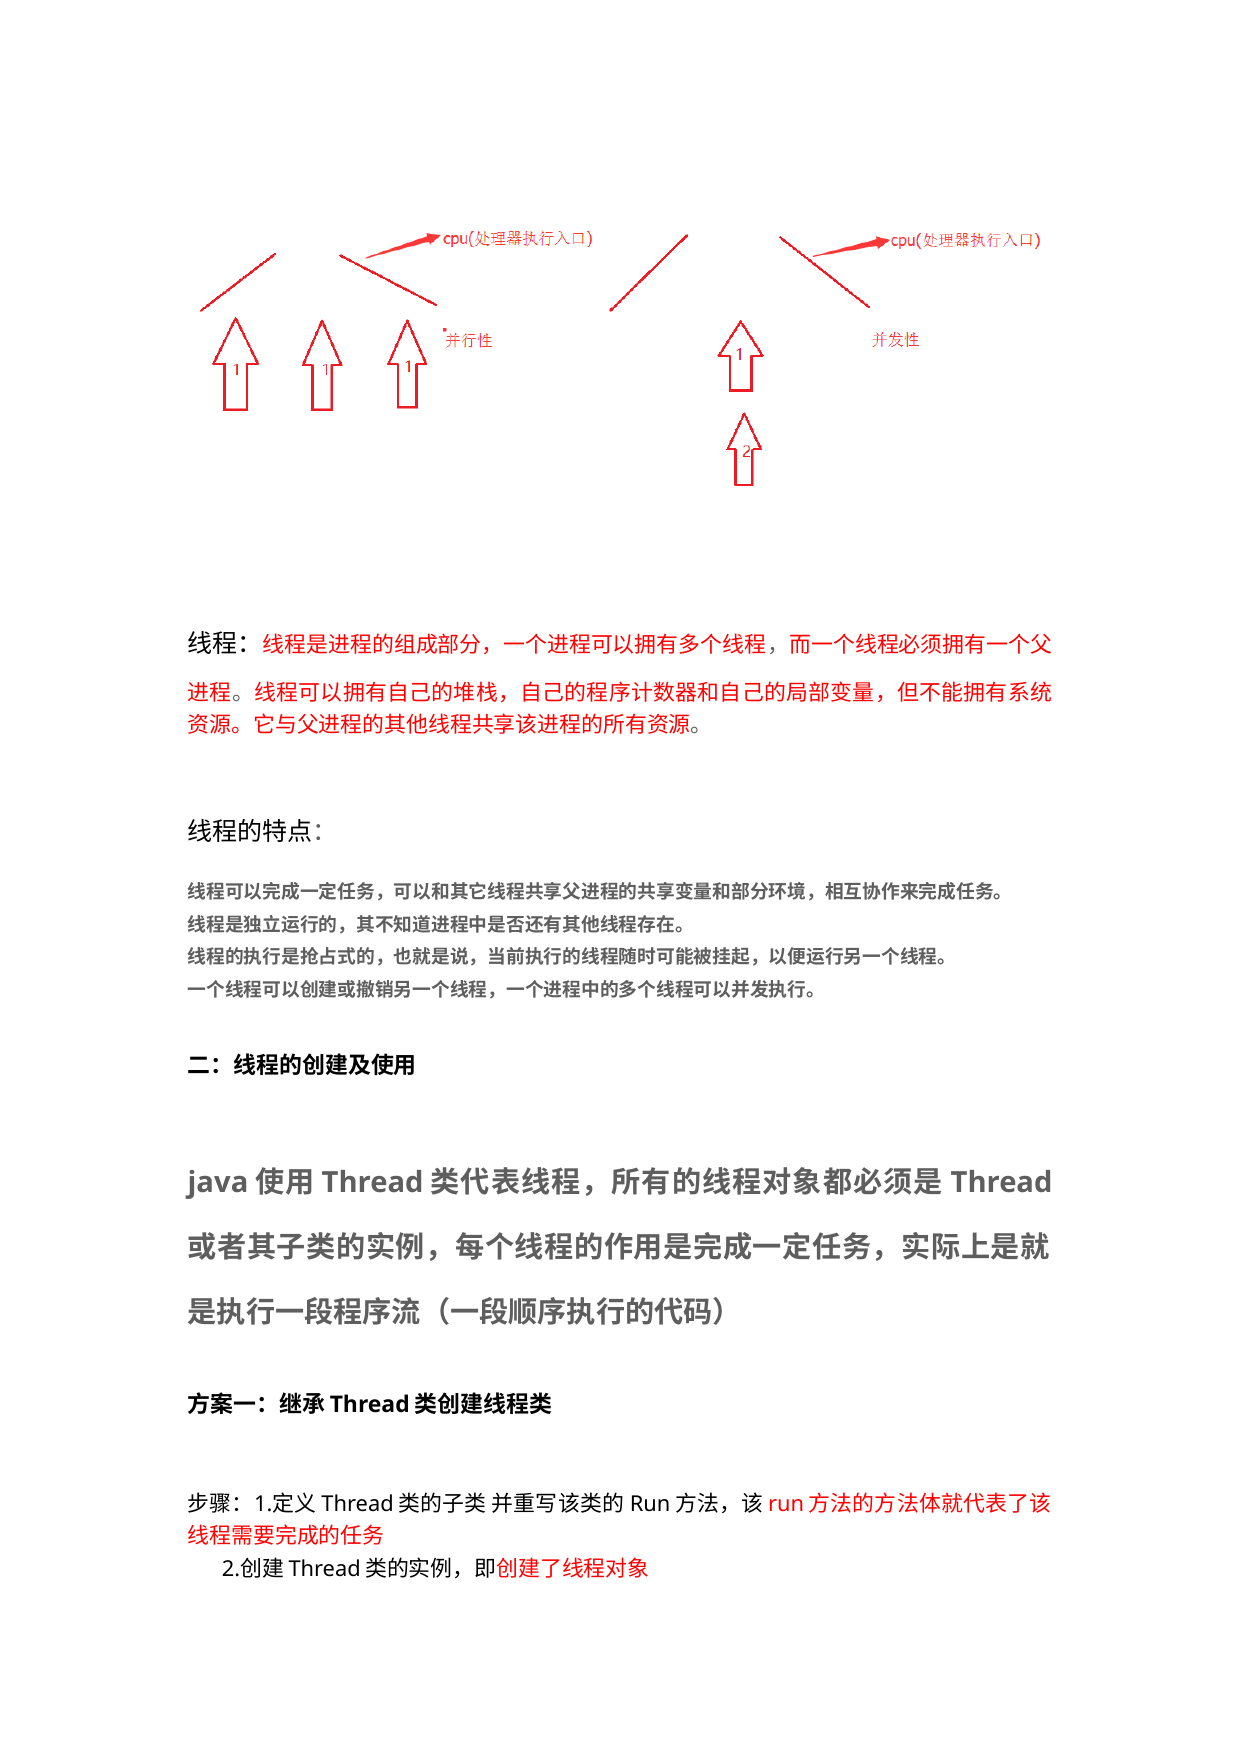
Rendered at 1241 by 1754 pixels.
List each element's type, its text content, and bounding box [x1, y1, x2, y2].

text 线程是独立运行的，其不知道进程中是否还有其他线程存在。 [187, 907, 1053, 939]
text 线程的特点： [187, 797, 1053, 862]
text 线程的执行是抢占式的，也就是说，当前执行的线程随时可能被挂起，以便运行另一个线程。 [187, 939, 1053, 972]
subtitle 二：线程的创建及使用 [187, 1032, 1053, 1097]
text java使用Thread类代表线程，所有的线程对象都必须是Thread或者其子类的实例，每个线程的作用是完成一定任务，实际上是就是执行一段程序流（一段顺序执行的代码） [187, 1147, 1053, 1342]
picture [187, 207, 1052, 583]
text 2.创建Thread类的实例，即创建了线程对象 [187, 1551, 1053, 1583]
subtitle 方案一：继承Thread类创建线程类 [187, 1369, 1053, 1434]
text 线程：线程是进程的组成部分，一个进程可以拥有多个线程，而一个线程必须拥有一个父进程。线程可以拥有自己的堆栈，自己的程序计数器和自己的局部变量，但不能拥有系统资源。它与父进程的其他线程共享该进程的所有资源。 [187, 609, 1053, 739]
text 线程可以完成一定任务，可以和其它线程共享父进程的共享变量和部分环境，相互协作来完成任务。 [187, 874, 1053, 907]
text 一个线程可以创建或撤销另一个线程，一个进程中的多个线程可以并发执行。 [187, 972, 1053, 1004]
text 步骤：1.定义Thread类的子类 并重写该类的Run方法，该run方法的方法体就代表了该线程需要完成的任务 [187, 1486, 1053, 1551]
